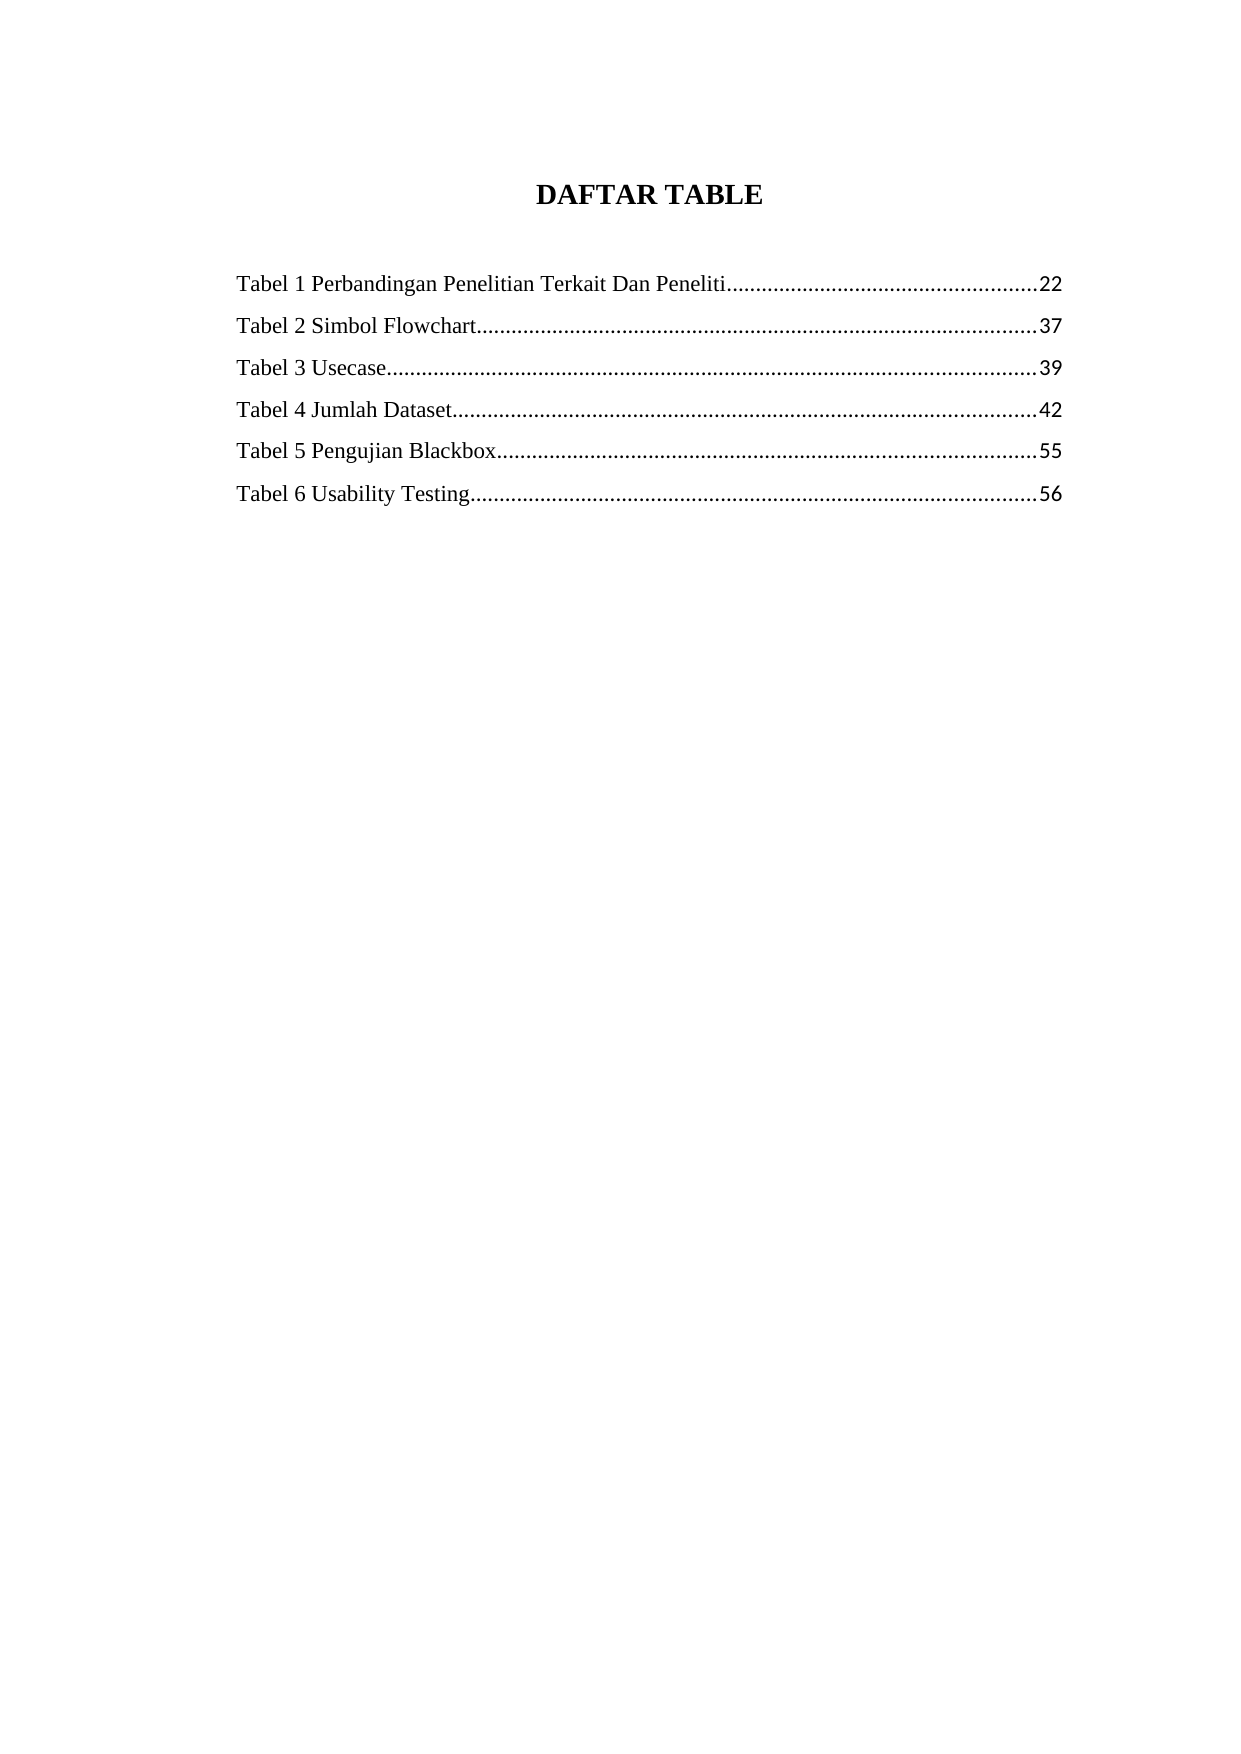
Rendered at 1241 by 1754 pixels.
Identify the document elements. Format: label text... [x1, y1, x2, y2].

text Tabel 1 Perbandingan Penelitian Terkait Dan Peneliti 22 [236, 269, 1063, 297]
text Tabel 3 Usecase 39 [236, 353, 1063, 381]
text Tabel 4 Jumlah Dataset 42 [236, 395, 1063, 423]
text Tabel 2 Simbol Flowchart 37 [236, 311, 1063, 339]
text Tabel 5 Pengujian Blackbox 55 [236, 437, 1063, 465]
subtitle DAFTAR TABLE [236, 177, 1063, 211]
text Tabel 6 Usability Testing 56 [236, 479, 1063, 507]
